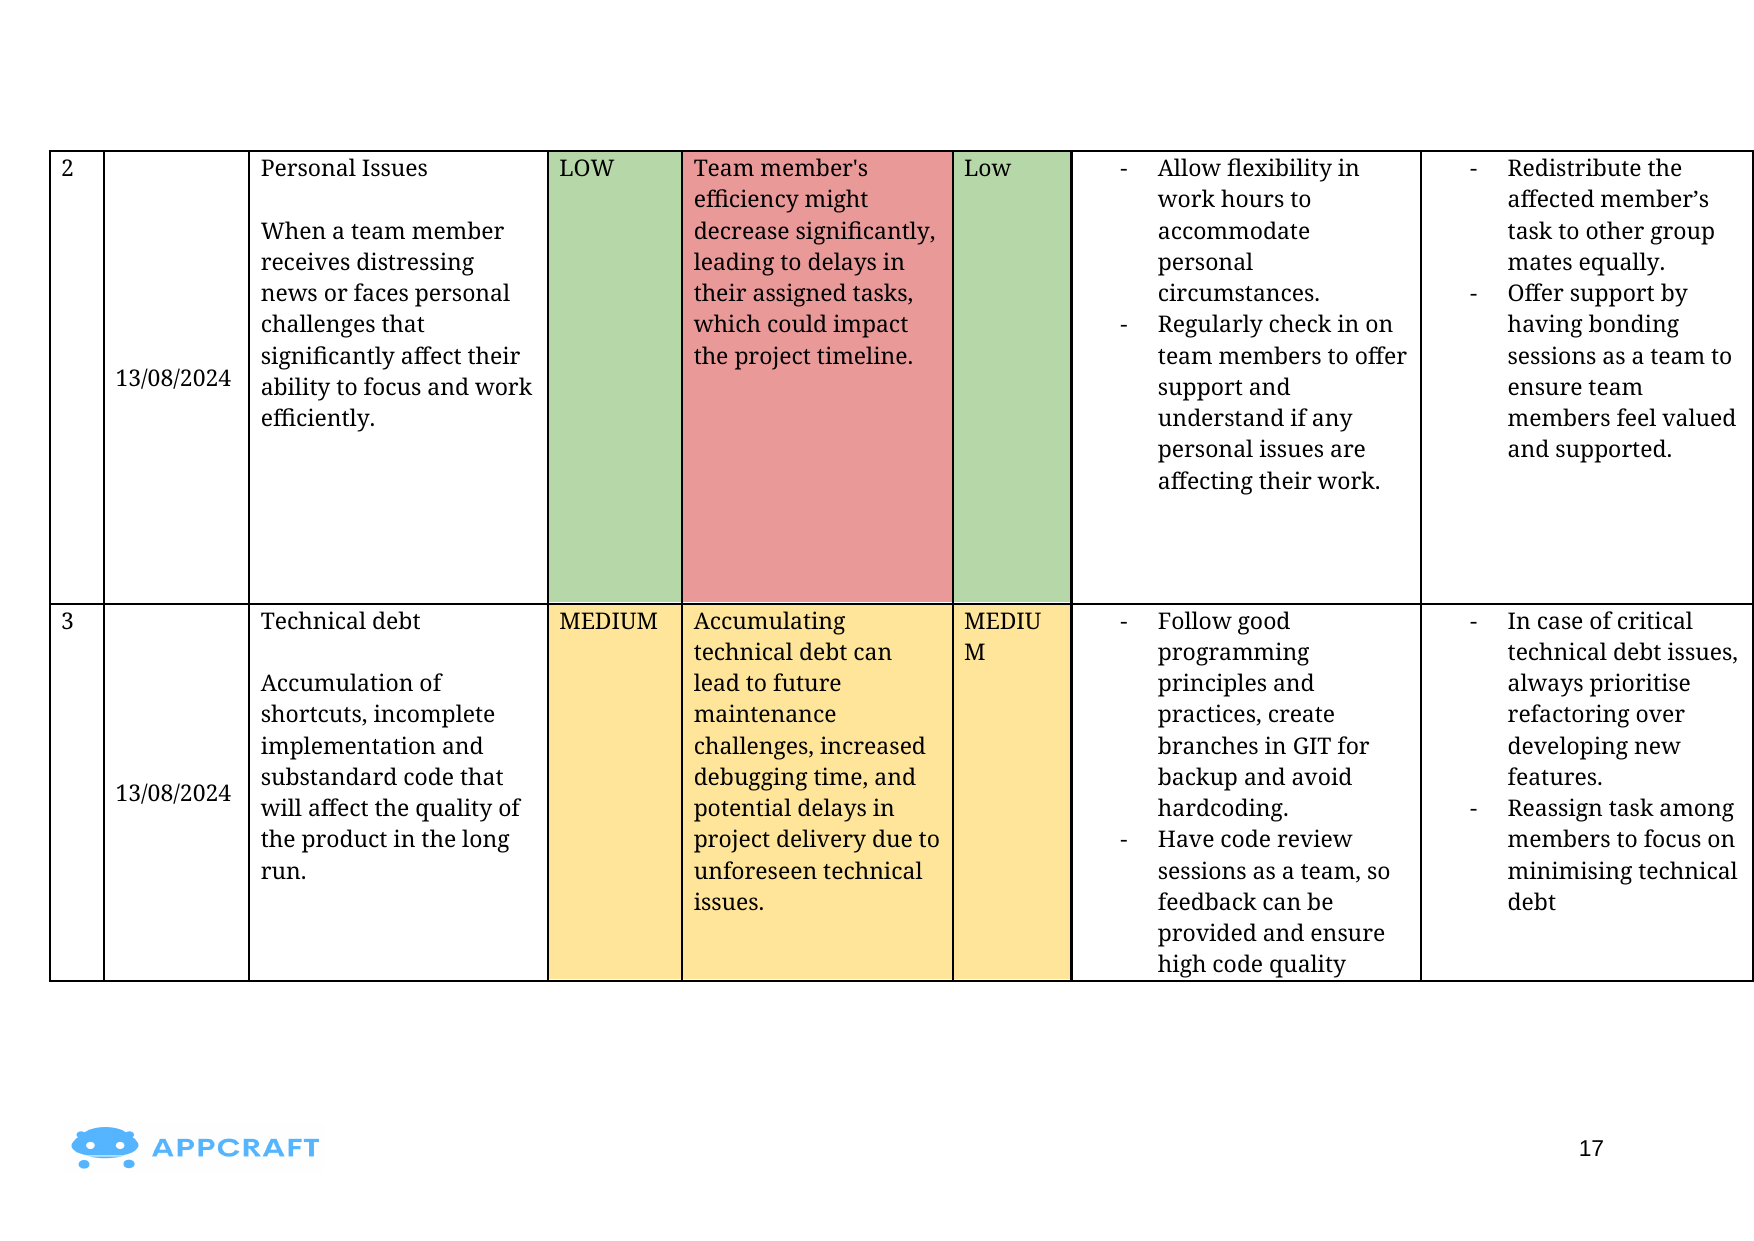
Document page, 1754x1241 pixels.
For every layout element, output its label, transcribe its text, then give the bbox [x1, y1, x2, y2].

table_cell 3 [51, 605, 103, 979]
table_cell Allow flexibility in work hours to accommodate personal circumstances. Regularly check in on team members to offer support and understand if any personal issues are affecting their work. [1073, 152, 1420, 602]
table_cell Team member's efficiency might decrease significantly, leading to delays in their assigned tasks, which could impact the project timeline. [683, 152, 952, 602]
table_cell 13/08/2024 [105, 605, 248, 979]
table_cell MEDIUM [549, 605, 681, 979]
table_cell MEDIUM [954, 605, 1070, 979]
table_cell LOW [549, 152, 681, 602]
table_cell Redistribute the affected member’s task to other group mates equally. Offer support by having bonding sessions as a team to ensure team members feel valued and supported. [1422, 152, 1752, 602]
picture [64, 1123, 325, 1173]
table_cell Follow good programming principles and practices, create branches in GIT for backup and avoid hardcoding. Have code review sessions as a team, so feedback can be provided and ensure high code quality [1073, 605, 1420, 979]
table_cell 13/08/2024 [105, 152, 248, 602]
table_cell Personal Issues When a team member receives distressing news or faces personal challenges that significantly affect their ability to focus and work efficiently. [250, 152, 547, 602]
table_cell Technical debt Accumulation of shortcuts, incomplete implementation and substandard code that will affect the quality of the product in the long run. [250, 605, 547, 979]
table_cell Accumulating technical debt can lead to future maintenance challenges, increased debugging time, and potential delays in project delivery due to unforeseen technical issues. [683, 605, 952, 979]
table_cell In case of critical technical debt issues, always prioritise refactoring over developing new features. Reassign task among members to focus on minimising technical debt [1422, 605, 1752, 979]
table_cell Low [954, 152, 1070, 602]
table_cell 2 [51, 152, 103, 602]
